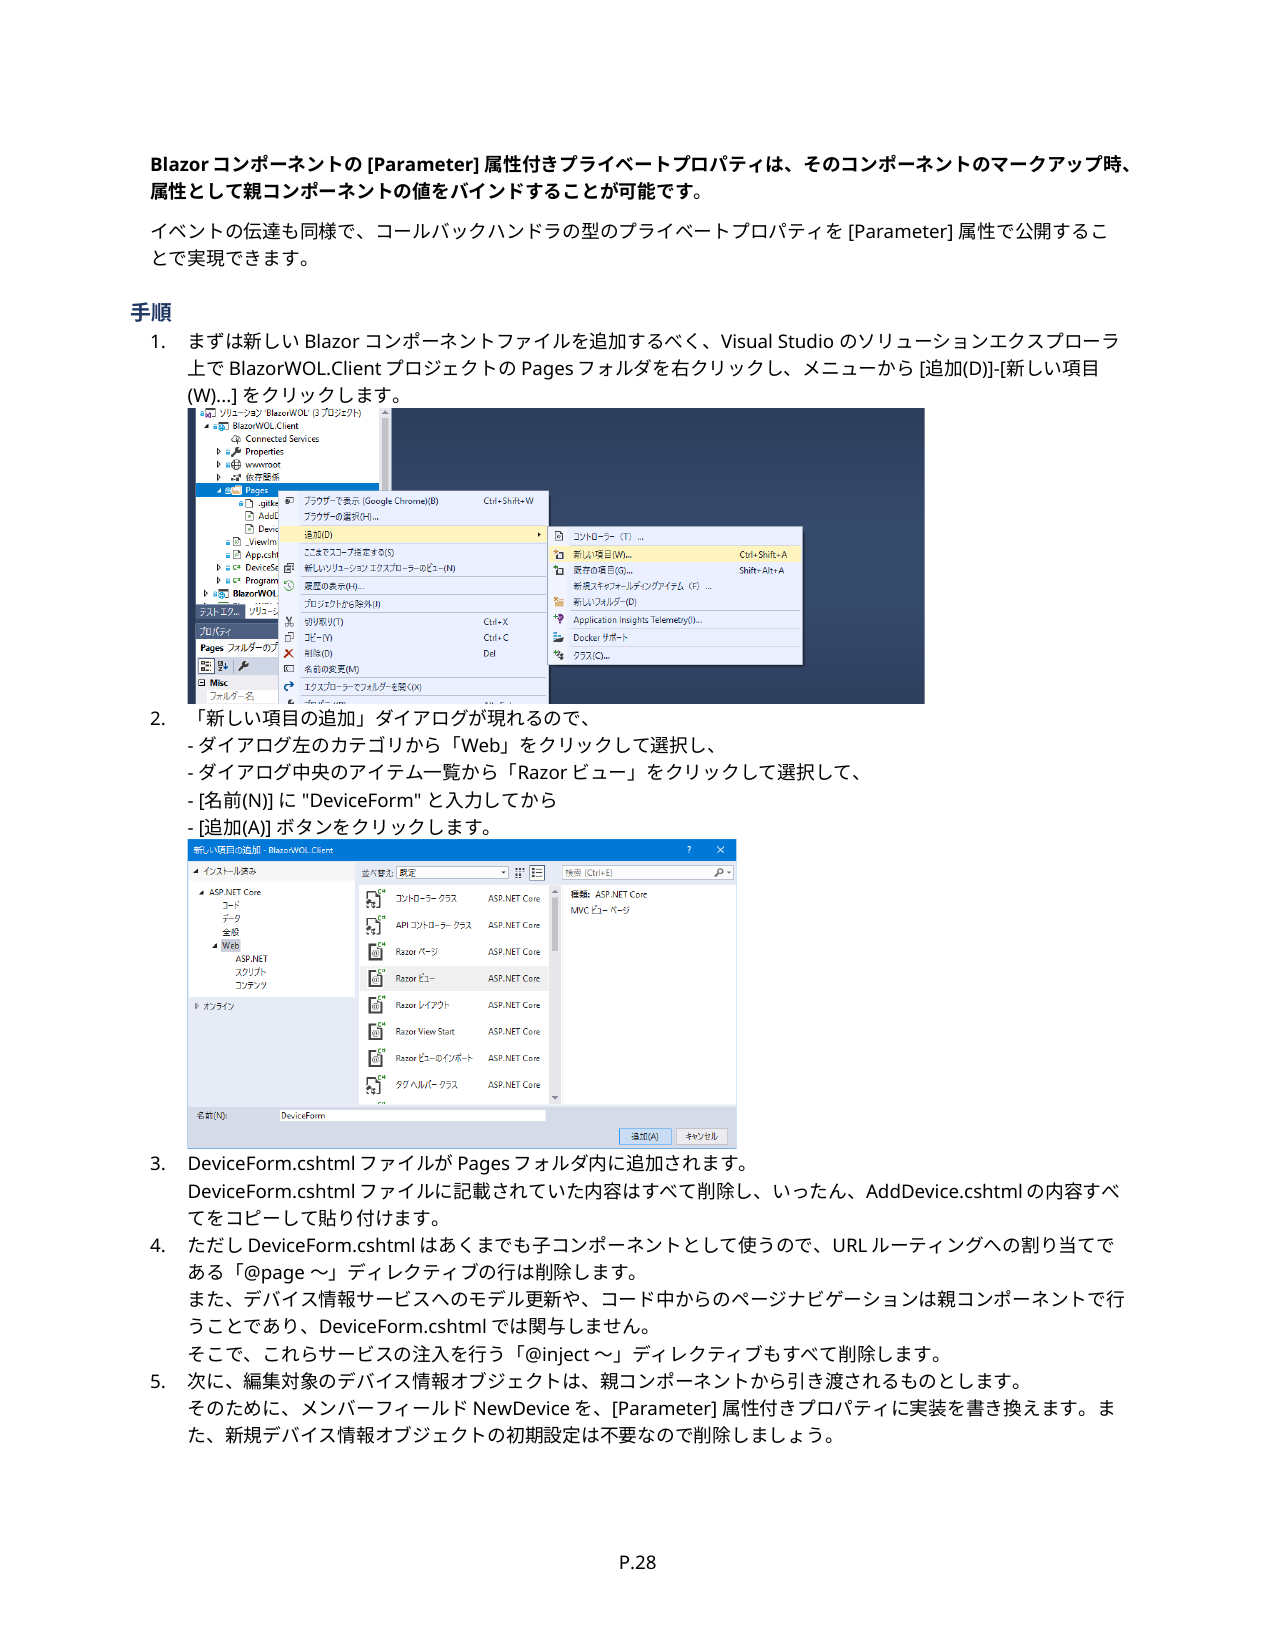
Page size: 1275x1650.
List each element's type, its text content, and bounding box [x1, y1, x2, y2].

list ただしDeviceForm.cshtmlはあくまでも子コンポーネントとして使うので、URLルーティングへの割り当てである「@page ～」ディレクティブの行は削除します。 また、デバイス情報サービスへのモデル更新や、コード中からのページナビゲーションは親コンポーネントで行うことであり、DeviceForm.cshtmlでは関与しません。 そこで、これらサービスの注入を行う「@inject ～」ディレクティブもすべて削除します。 [150, 1231, 1125, 1367]
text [150, 150, 1125, 204]
picture [187, 408, 925, 704]
list 次に、編集対象のデバイス情報オブジェクトは、親コンポーネントから引き渡されるものとします。 そのために、メンバーフィールドNewDeviceを、[Parameter] 属性付きプロパティに実装を書き換えます。また、新規デバイス情報オブジェクトの初期設定は不要なので削除しましょう。 [150, 1367, 1125, 1448]
list DeviceForm.cshtmlファイルがPagesフォルダ内に追加されます。 DeviceForm.cshtmlファイルに記載されていた内容はすべて削除し、いったん、AddDevice.cshtmlの内容すべてをコピーして貼り付けます。 [150, 1149, 1125, 1231]
subtitle 手順 [131, 296, 1125, 326]
picture [187, 839, 737, 1149]
text イベントの伝達も同様で、コールバックハンドラの型のプライベートプロパティを [Parameter] 属性で公開することで実現できます。 [150, 217, 1125, 271]
